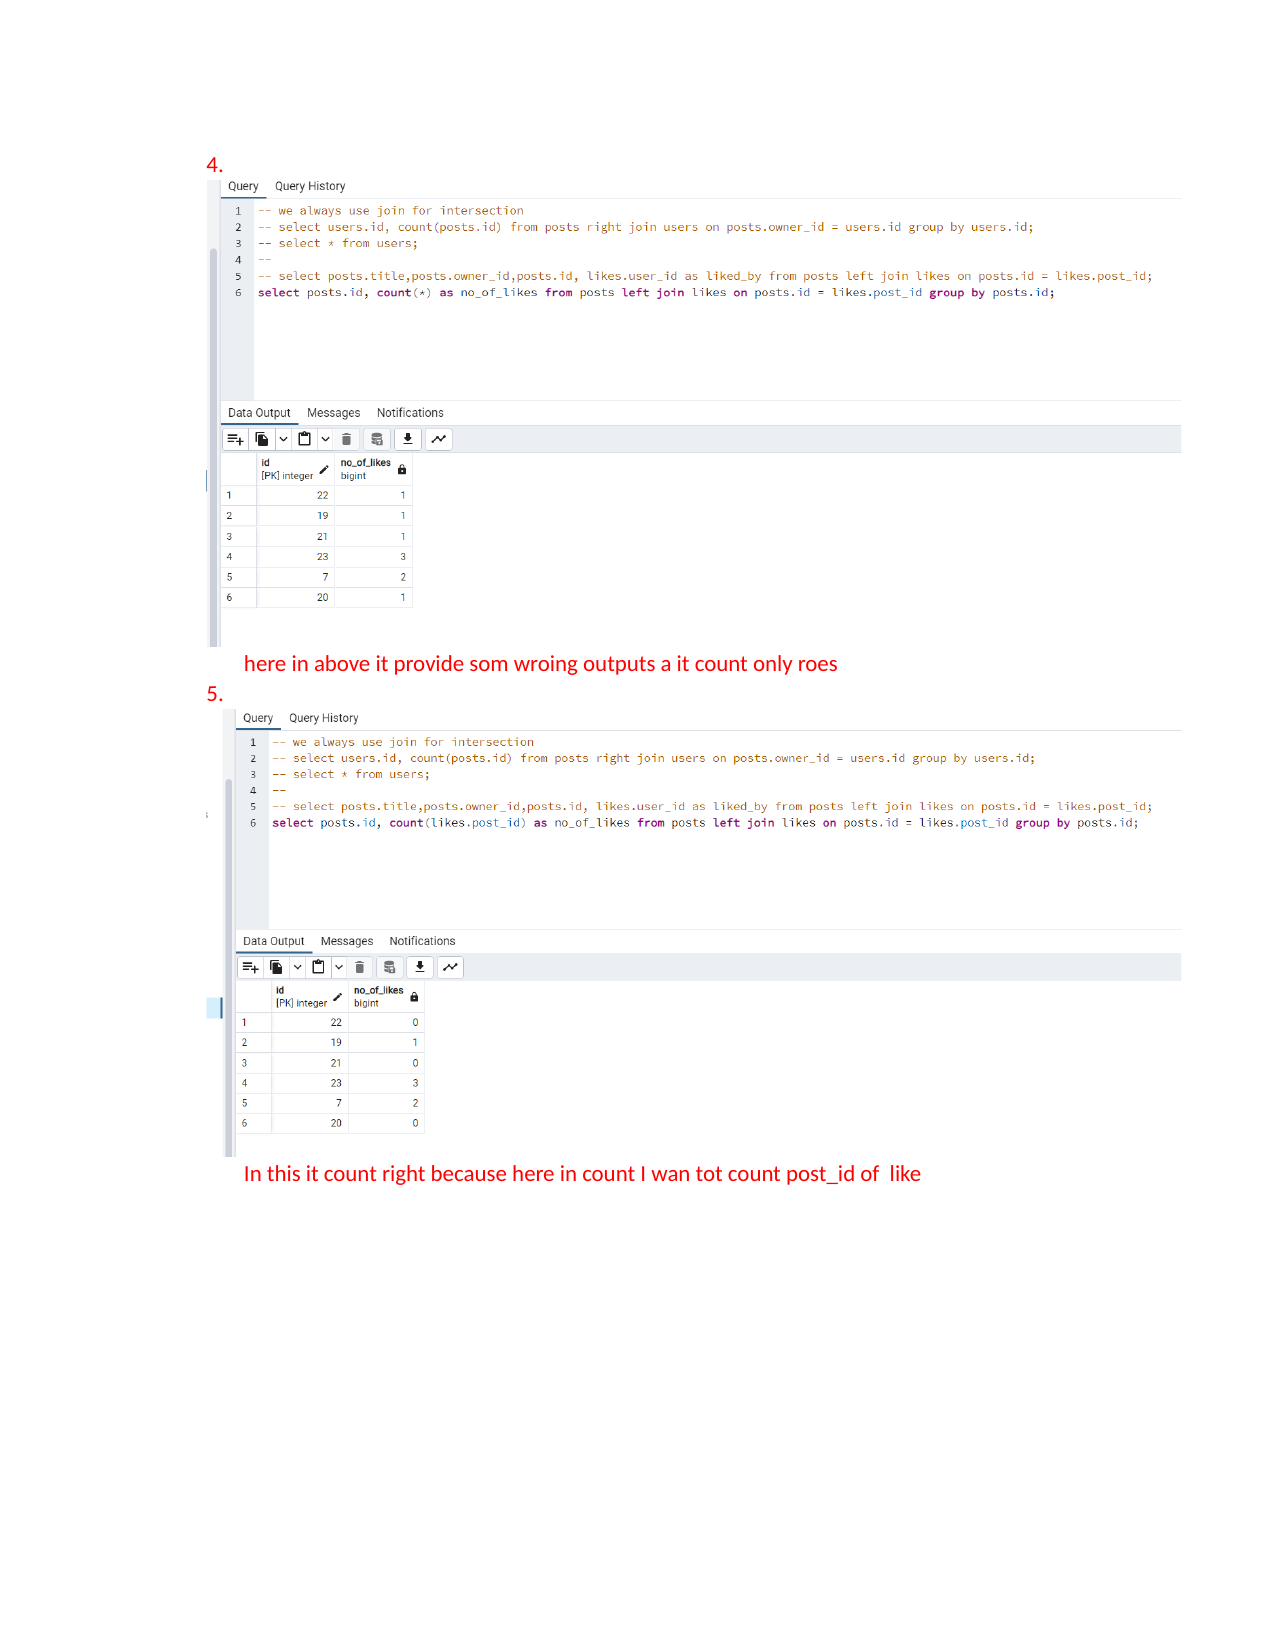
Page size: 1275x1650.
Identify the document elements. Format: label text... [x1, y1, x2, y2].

list here in above it provide som wroing outputs a it count only roes [206, 150, 1125, 180]
picture [206, 180, 1182, 647]
list here in above it provide som wroing outputs a it count only roes [206, 647, 1125, 677]
picture [206, 709, 1182, 1157]
list In this it count right because here in count I wan tot count post_id of like [206, 1157, 1125, 1187]
list In this it count right because here in count I wan tot count post_id of like [206, 679, 1125, 709]
